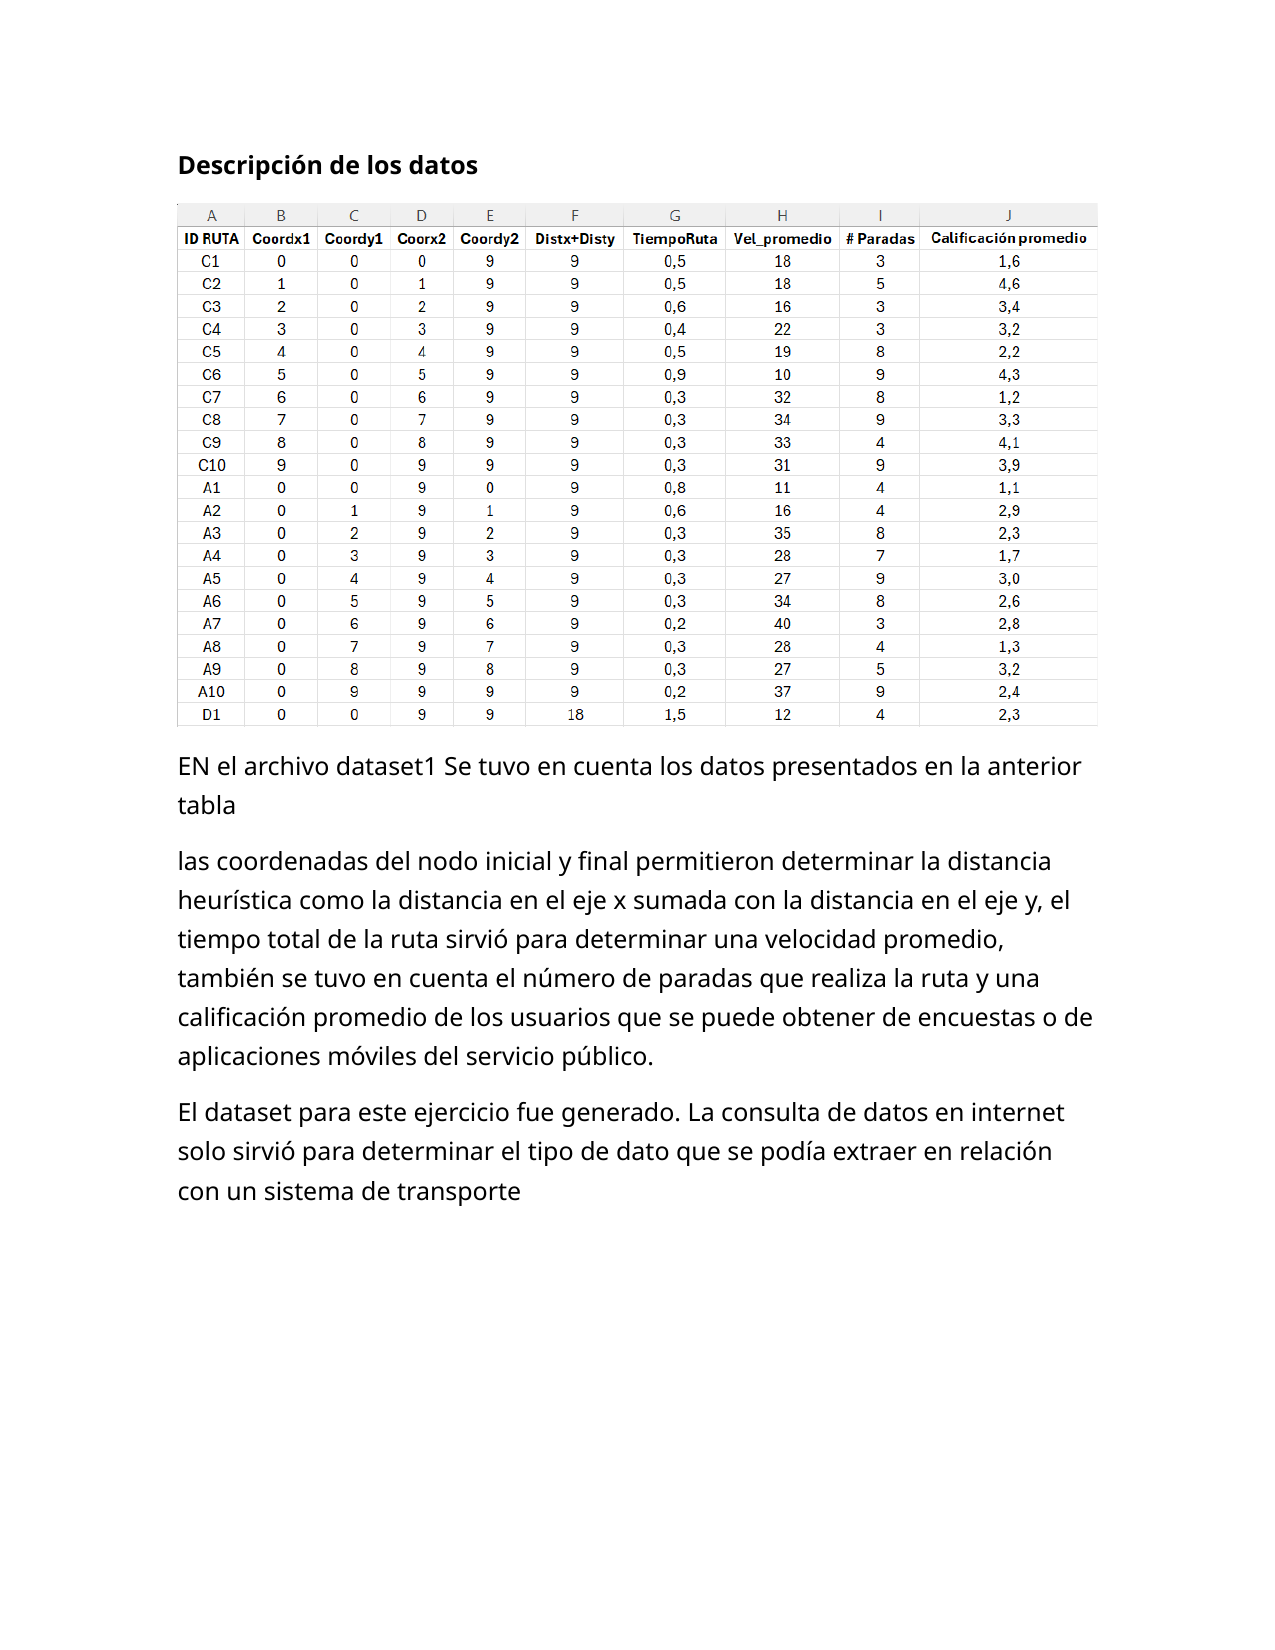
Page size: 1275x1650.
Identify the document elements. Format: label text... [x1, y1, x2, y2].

text las coordenadas del nodo inicial y final permitieron determinar la distancia heurística como la distancia en el eje x sumada con la distancia en el eje y, el tiempo total de la ruta sirvió para determinar una velocidad promedio, también se tuvo en cuenta el número de paradas que realiza la ruta y una calificación promedio de los usuarios que se puede obtener de encuestas o de aplicaciones móviles del servicio público. [177, 843, 1098, 1073]
text El dataset para este ejercicio fue generado. La consulta de datos en internet solo sirvió para determinar el tipo de dato que se podía extraer en relación con un sistema de transporte [177, 1095, 1098, 1207]
text Descripción de los datos [177, 148, 1098, 182]
text EN el archivo dataset1 Se tuvo en cuenta los datos presentados en la anterior tabla [177, 748, 1098, 821]
picture [177, 203, 1098, 727]
